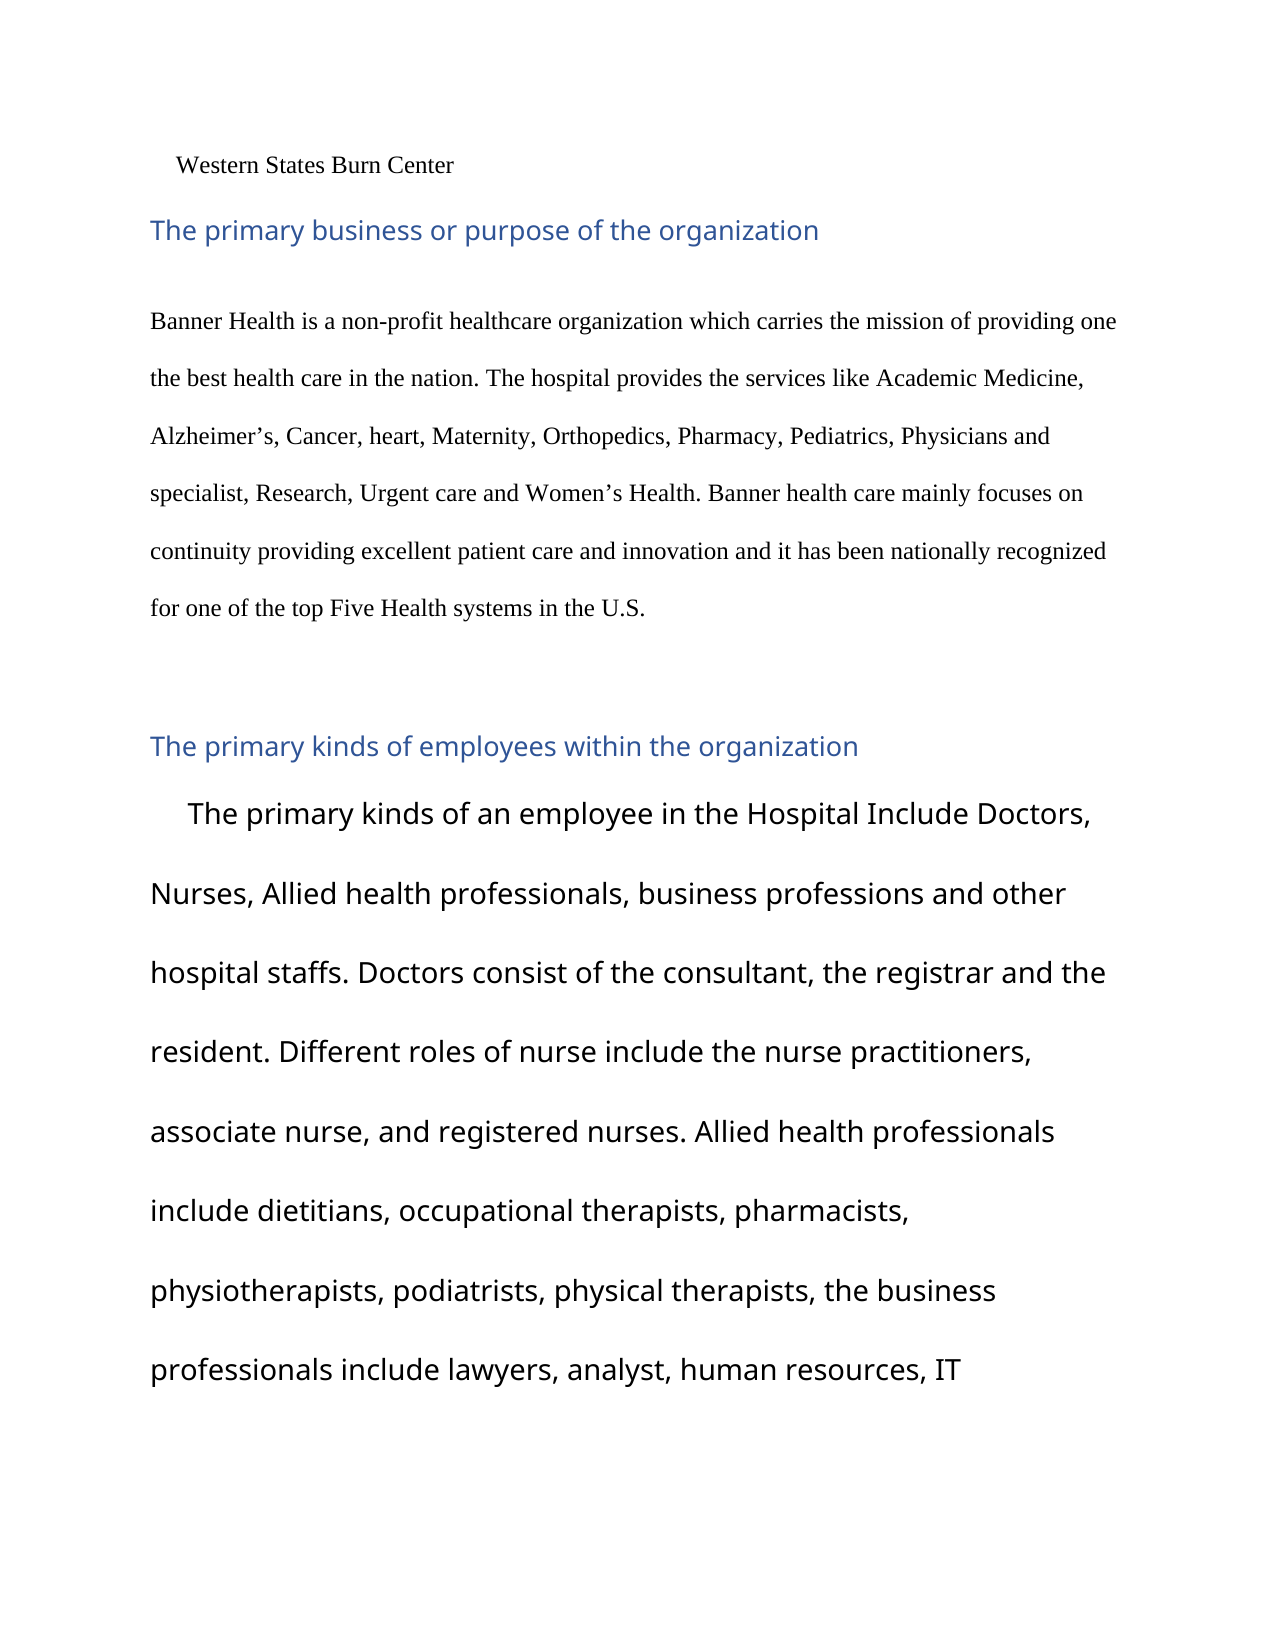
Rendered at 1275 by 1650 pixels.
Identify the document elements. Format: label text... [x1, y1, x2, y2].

text Banner Health is a non-profit healthcare organization which carries the mission of providing one the best health care in the nation. The hospital provides the services like Academic Medicine, Alzheimer’s, Cancer, heart, Maternity, Orthopedics, Pharmacy, Pediatrics, Physicians and specialist, Research, Urgent care and Women’s Health. Banner health care mainly focuses on continuity providing excellent patient care and innovation and it has been nationally recognized for one of the top Five Health systems in the U.S. [150, 306, 1125, 622]
subtitle The primary business or purpose of the organization [150, 212, 1125, 248]
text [150, 793, 1125, 1389]
text  Western States Burn Center [150, 150, 1125, 179]
subtitle The primary kinds of employees within the organization [150, 727, 1125, 764]
